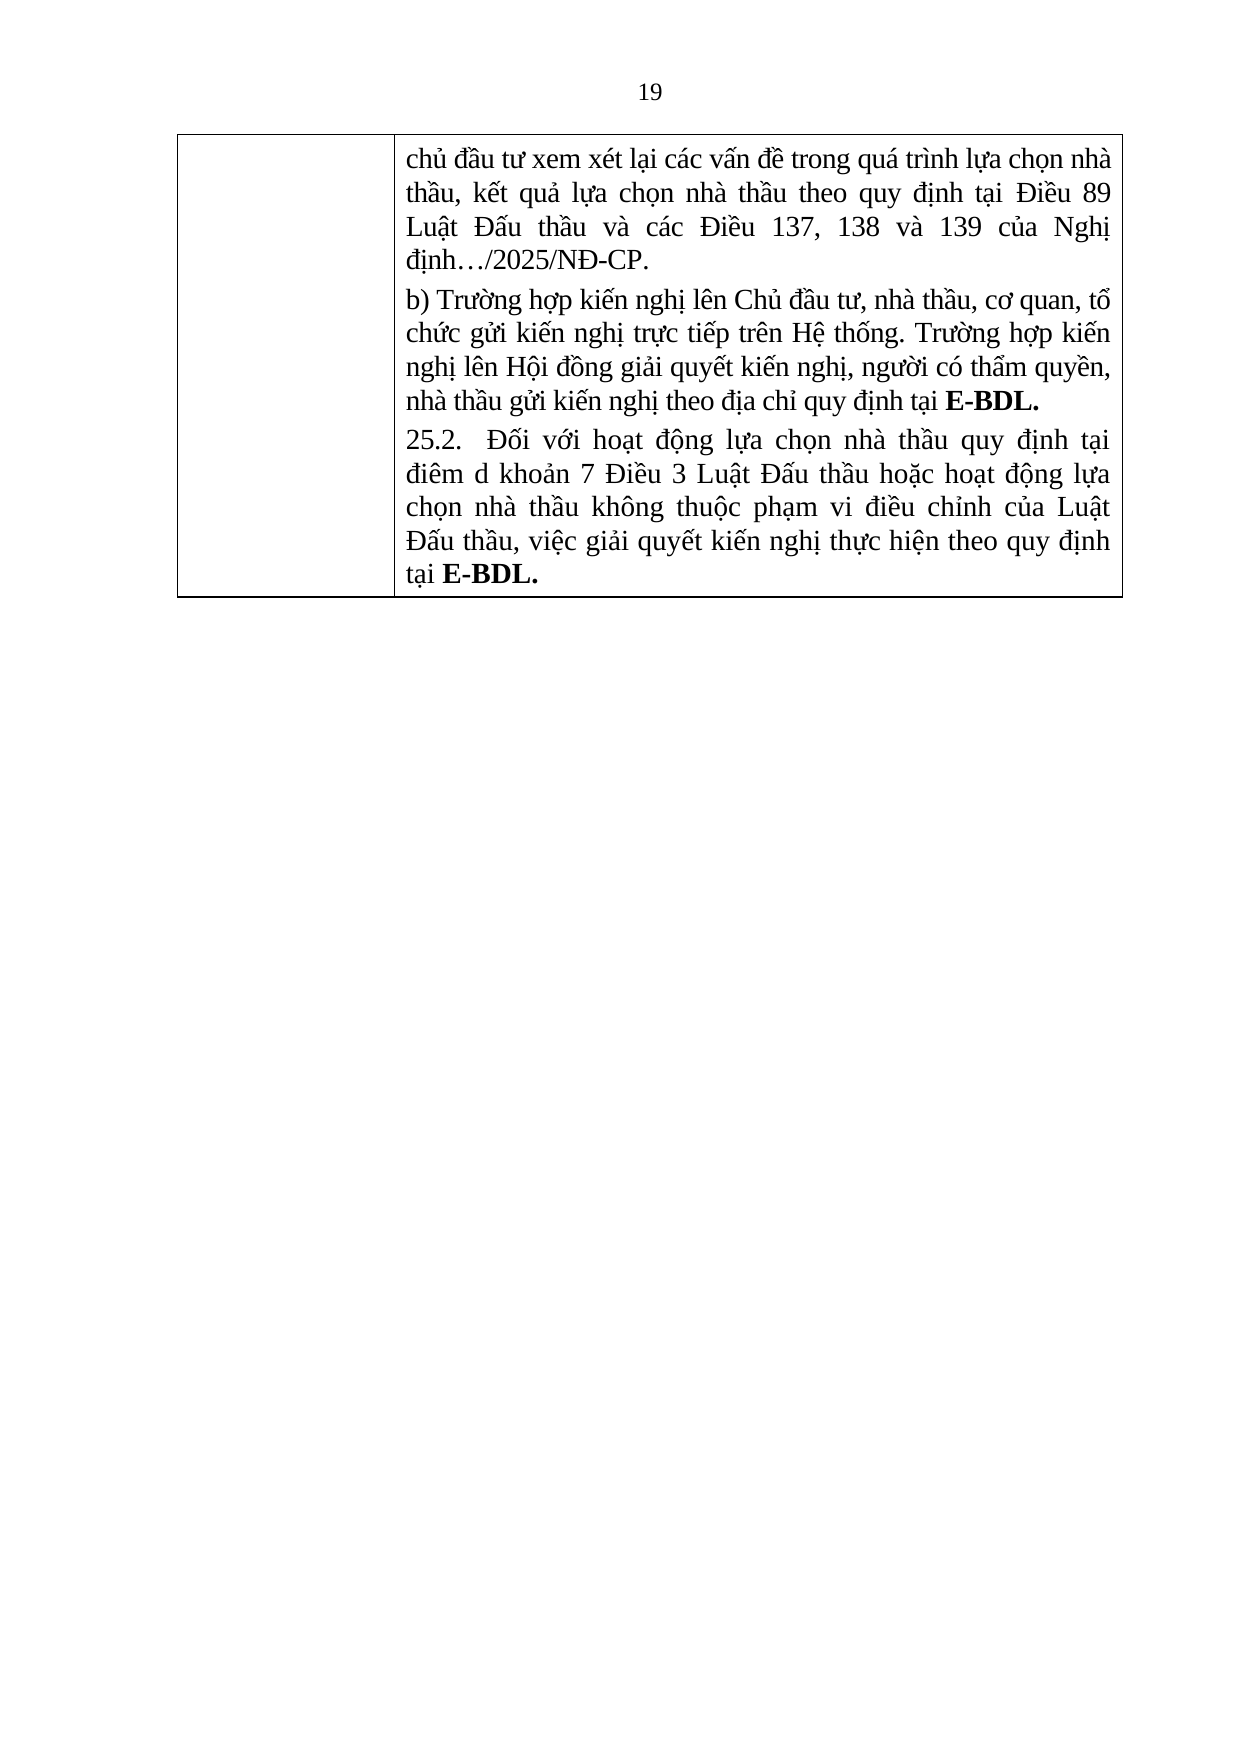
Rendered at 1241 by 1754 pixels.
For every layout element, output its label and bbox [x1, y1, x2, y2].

table_cell [395, 135, 1122, 596]
table_cell [178, 135, 394, 596]
